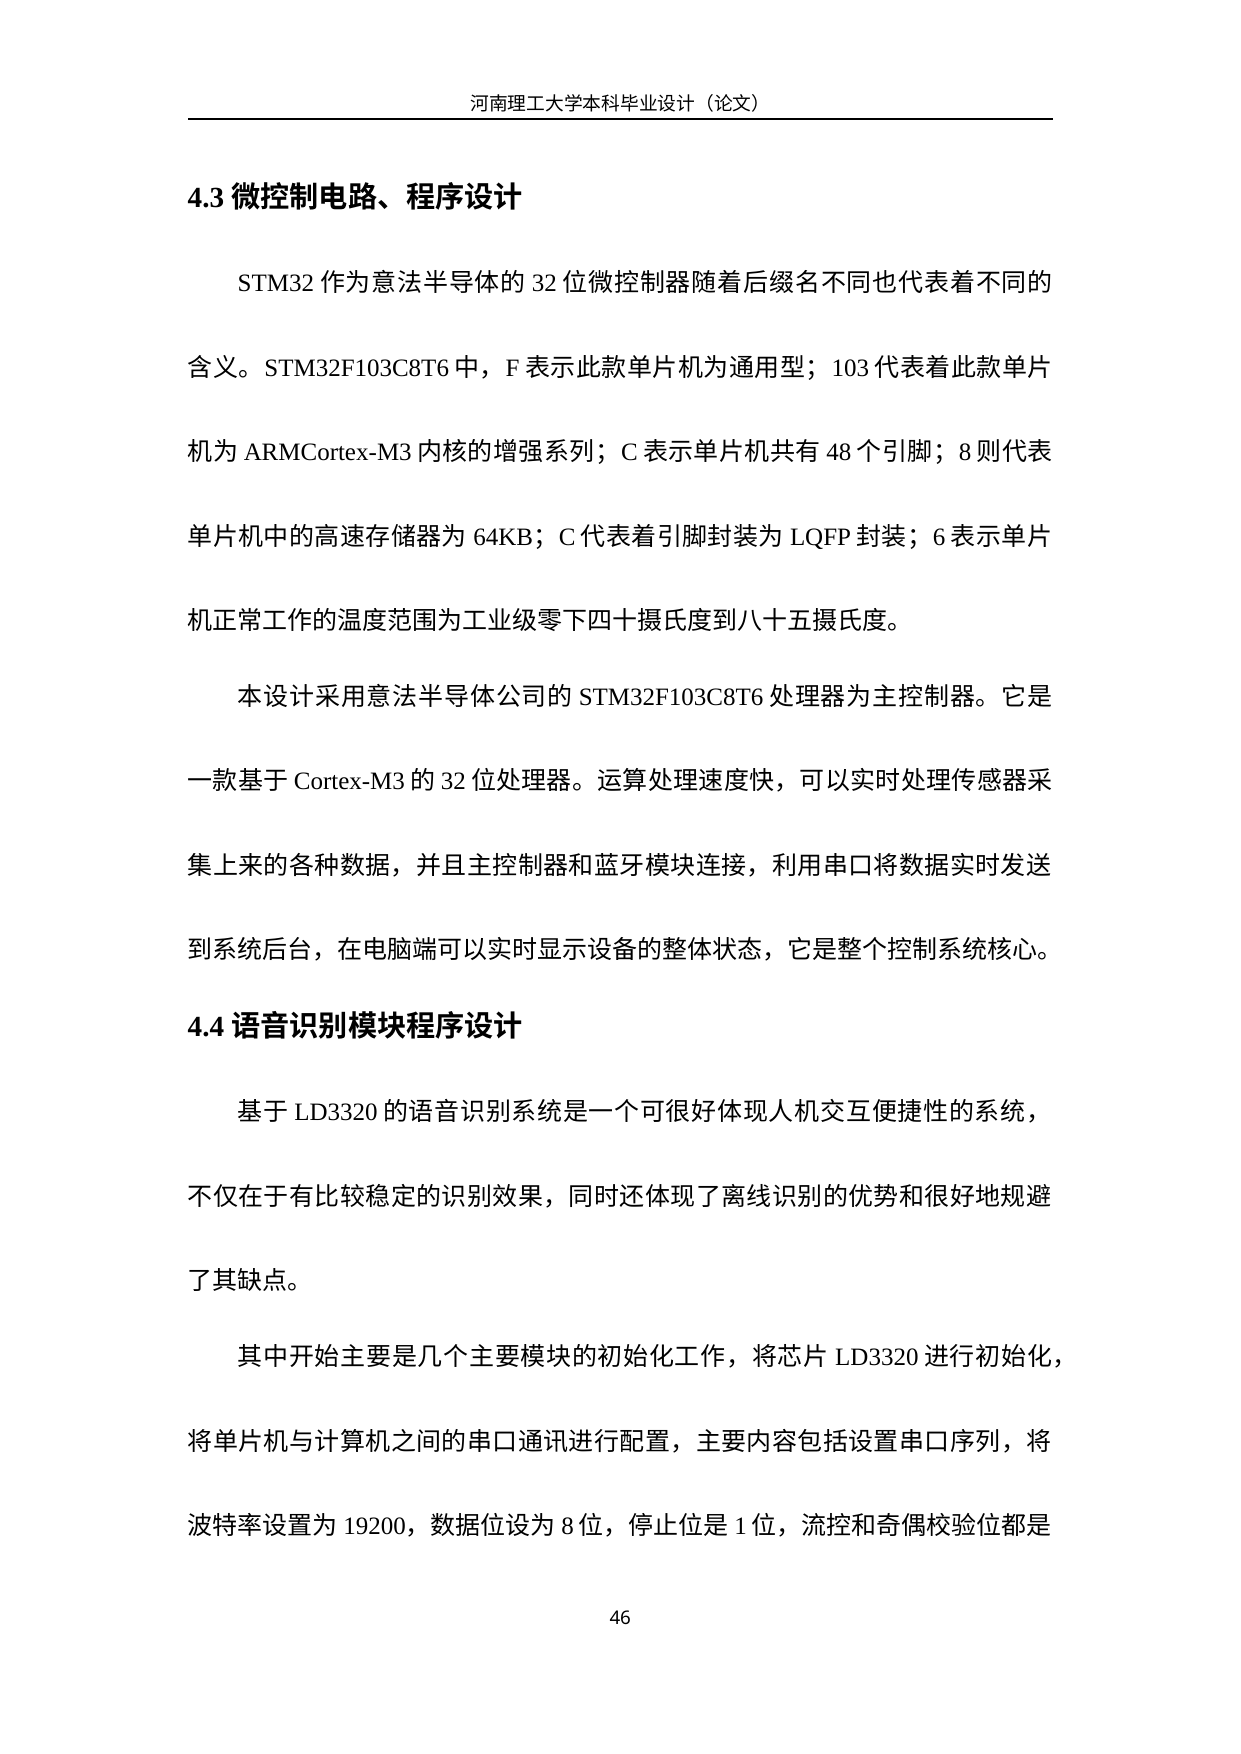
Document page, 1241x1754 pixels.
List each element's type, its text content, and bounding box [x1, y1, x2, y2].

text STM32作为意法半导体的32位微控制器随着后缀名不同也代表着不同的含义。STM32F103C8T6中，F表示此款单片机为通用型；103代表着此款单片机为ARMCortex-M3内核的增强系列；C表示单片机共有48个引脚；8则代表单片机中的高速存储器为64KB；C代表着引脚封装为LQFP封装；6表示单片机正常工作的温度范围为工业级零下四十摄氏度到八十五摄氏度。 [187, 248, 1053, 651]
text 本设计采用意法半导体公司的STM32F103C8T6处理器为主控制器。它是一款基于Cortex-M3的32位处理器。运算处理速度快，可以实时处理传感器采集上来的各种数据，并且主控制器和蓝牙模块连接，利用串口将数据实时发送到系统后台，在电脑端可以实时显示设备的整体状态，它是整个控制系统核心。 [187, 662, 1053, 980]
text 语音识别模块程序设计 [187, 991, 1053, 1056]
text 基于LD3320的语音识别系统是一个可很好体现人机交互便捷性的系统，不仅在于有比较稳定的识别效果，同时还体现了离线识别的优势和很好地规避了其缺点。 [187, 1077, 1053, 1311]
text 微控制电路、程序设计 [187, 162, 1053, 227]
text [187, 1322, 1053, 1556]
